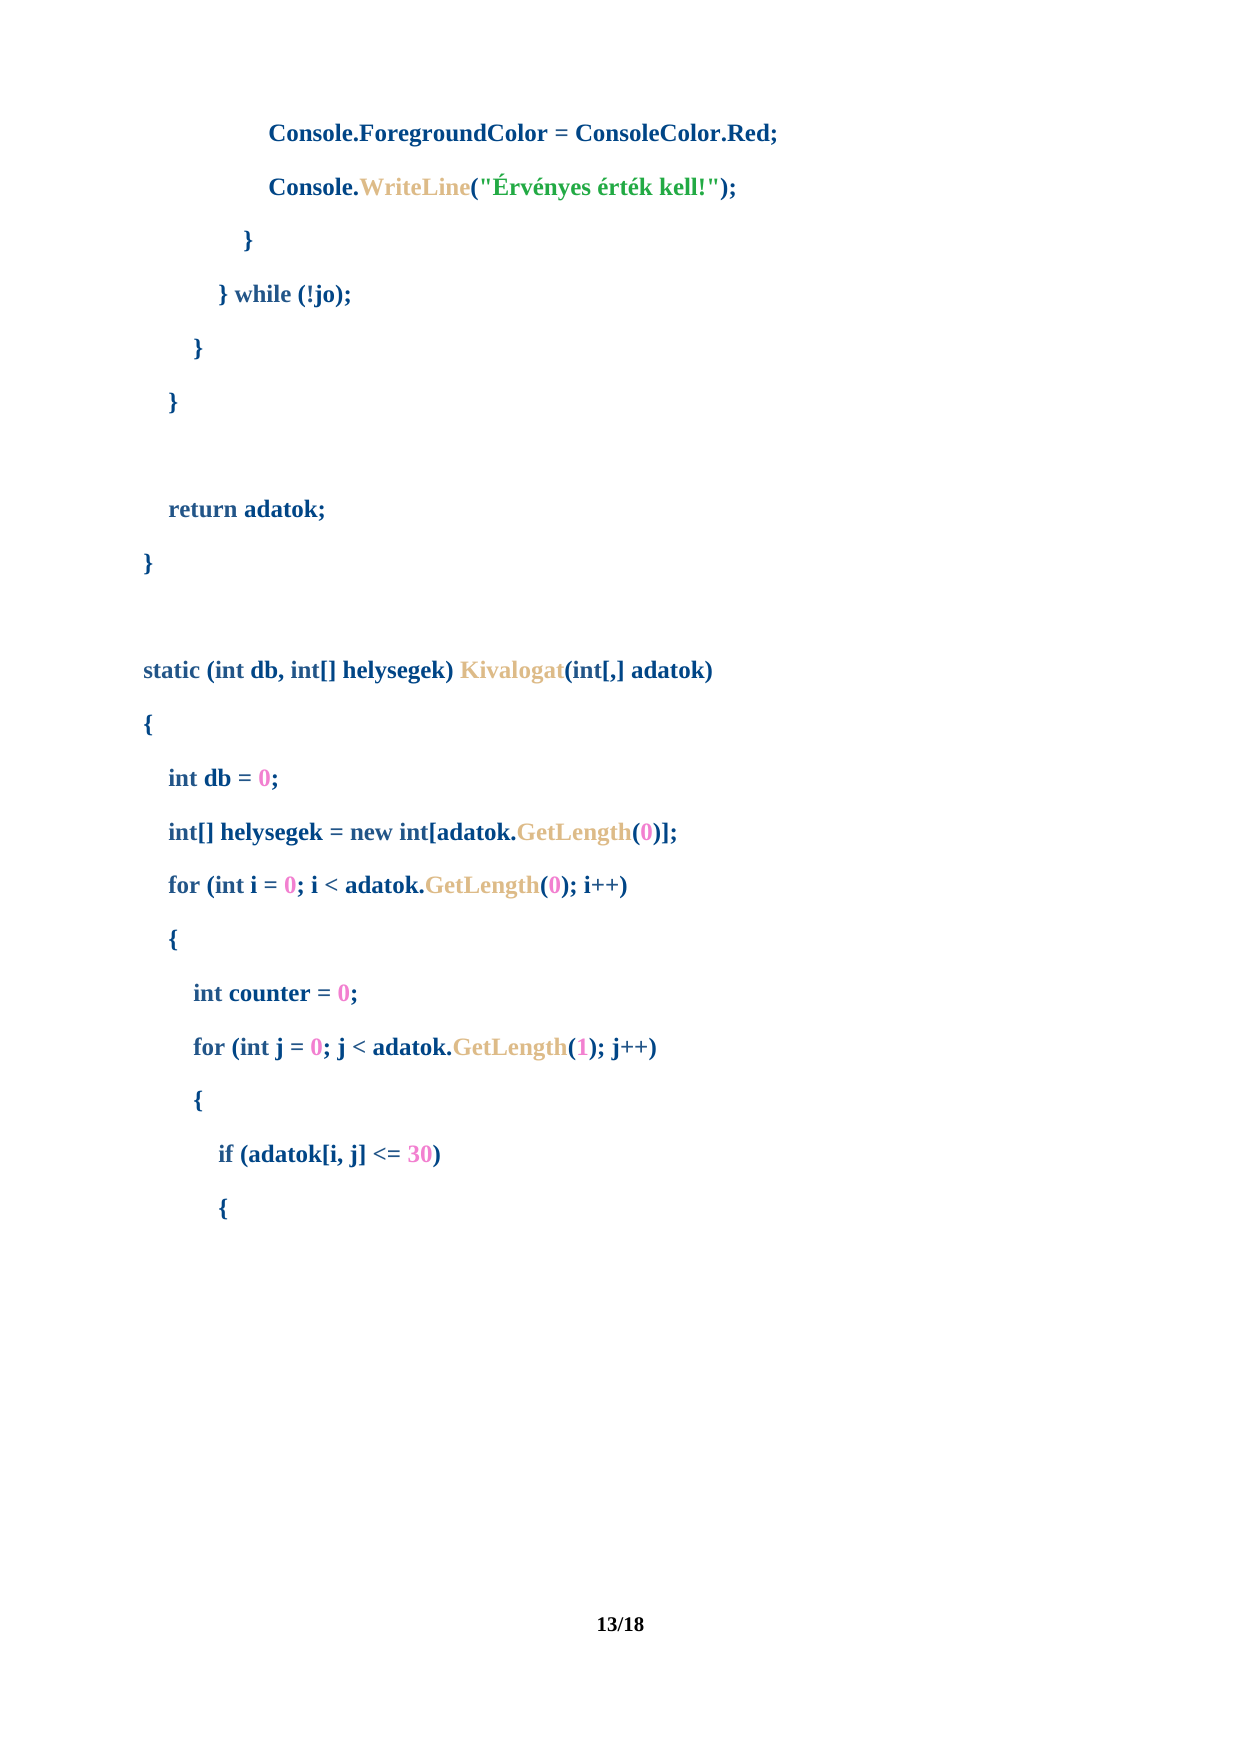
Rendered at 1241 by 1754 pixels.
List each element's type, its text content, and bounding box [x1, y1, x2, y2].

text int[] helysegek = new int[adatok.GetLength(0)]; [118, 817, 1122, 846]
text Console.ForegroundColor = ConsoleColor.Red; [118, 118, 1122, 147]
text int counter = 0; [118, 978, 1122, 1007]
text } [118, 387, 1122, 416]
text } [118, 548, 1122, 577]
text { [118, 1193, 1122, 1222]
text static (int db, int[] helysegek) Kivalogat(int[,] adatok) [118, 656, 1122, 684]
text } [118, 333, 1122, 362]
text { [118, 1086, 1122, 1114]
text } while (!jo); [118, 279, 1122, 308]
text { [118, 924, 1122, 953]
text { [118, 709, 1122, 738]
text return adatok; [118, 494, 1122, 523]
text int db = 0; [118, 763, 1122, 792]
text } [118, 226, 1122, 254]
text if (adatok[i, j] <= 30) [118, 1139, 1122, 1168]
text Console.WriteLine("Érvényes érték kell!"); [118, 172, 1122, 201]
text for (int i = 0; i < adatok.GetLength(0); i++) [118, 871, 1122, 899]
text for (int j = 0; j < adatok.GetLength(1); j++) [118, 1032, 1122, 1061]
